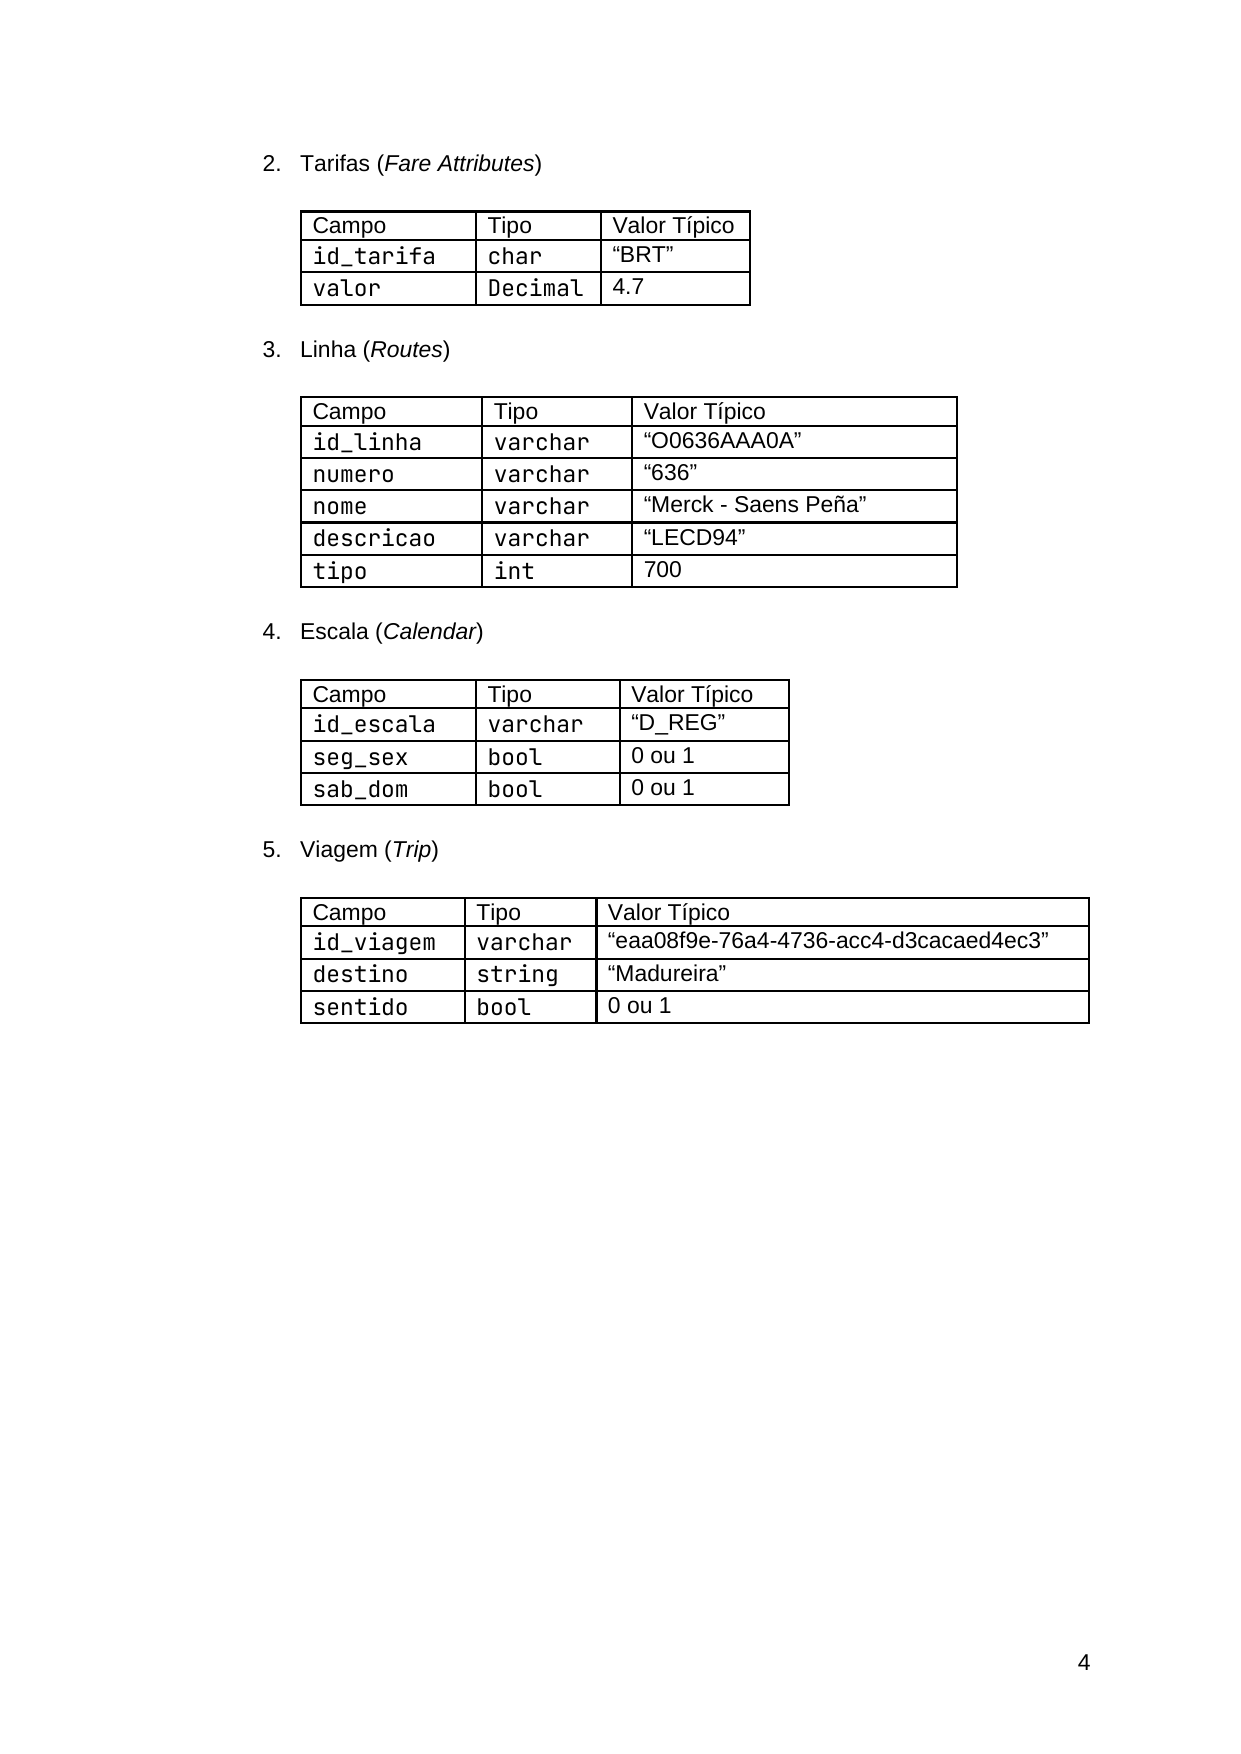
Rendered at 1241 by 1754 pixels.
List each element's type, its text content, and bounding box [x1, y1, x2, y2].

table_cell descricao [302, 524, 481, 554]
table_cell id_tarifa [302, 241, 475, 271]
table_cell sentido [302, 992, 464, 1022]
table_cell destino [302, 960, 464, 990]
table_cell 4.7 [602, 273, 749, 303]
table_cell bool [477, 742, 619, 772]
table_cell 0 ou 1 [621, 742, 788, 772]
table_header Valor Típico [621, 681, 788, 707]
table_cell numero [302, 459, 481, 489]
table_cell 0 ou 1 [621, 774, 788, 804]
table_cell varchar [483, 524, 631, 554]
table_cell “Madureira” [598, 960, 1088, 990]
table_cell “eaa08f9e-76a4-4736-acc4-d3cacaed4ec3” [598, 927, 1088, 957]
table_cell varchar [466, 927, 595, 957]
table_cell varchar [477, 709, 619, 739]
table_cell varchar [483, 427, 631, 457]
table_cell “D_REG” [621, 709, 788, 739]
table_cell Decimal [477, 273, 600, 303]
table_cell “636” [633, 459, 956, 489]
table_header Campo [302, 681, 475, 707]
table_header Campo [302, 398, 481, 424]
table_cell seg_sex [302, 742, 475, 772]
table_cell 700 [633, 556, 956, 586]
list Linha (Routes) [262, 336, 1090, 362]
table_cell “LECD94” [633, 524, 956, 554]
list Viagem (Trip) [262, 836, 1090, 863]
table_header Campo [302, 213, 475, 239]
table_cell varchar [483, 491, 631, 521]
table_cell “BRT” [602, 241, 749, 271]
table_cell nome [302, 491, 481, 521]
table_header Valor Típico [598, 899, 1088, 925]
table_cell bool [477, 774, 619, 804]
table_cell 0 ou 1 [598, 992, 1088, 1022]
table_cell “O0636AAA0A” [633, 427, 956, 457]
table_cell int [483, 556, 631, 586]
table_cell id_linha [302, 427, 481, 457]
table_cell string [466, 960, 595, 990]
table_header Campo [302, 899, 464, 925]
table_header Tipo [477, 681, 619, 707]
table_header Tipo [477, 213, 600, 239]
table_cell varchar [483, 459, 631, 489]
table_cell bool [466, 992, 595, 1022]
table_header Valor Típico [602, 213, 749, 239]
table_header Tipo [466, 899, 595, 925]
table_cell char [477, 241, 600, 271]
table_cell sab_dom [302, 774, 475, 804]
list Tarifas (Fare Attributes) [262, 150, 1090, 176]
list Escala (Calendar) [262, 618, 1090, 645]
table_header Valor Típico [633, 398, 956, 424]
table_cell “Merck - Saens Peña” [633, 491, 956, 521]
table_cell tipo [302, 556, 481, 586]
table_cell id_escala [302, 709, 475, 739]
table_header Tipo [483, 398, 631, 424]
table_cell valor [302, 273, 475, 303]
table_cell id_viagem [302, 927, 464, 957]
